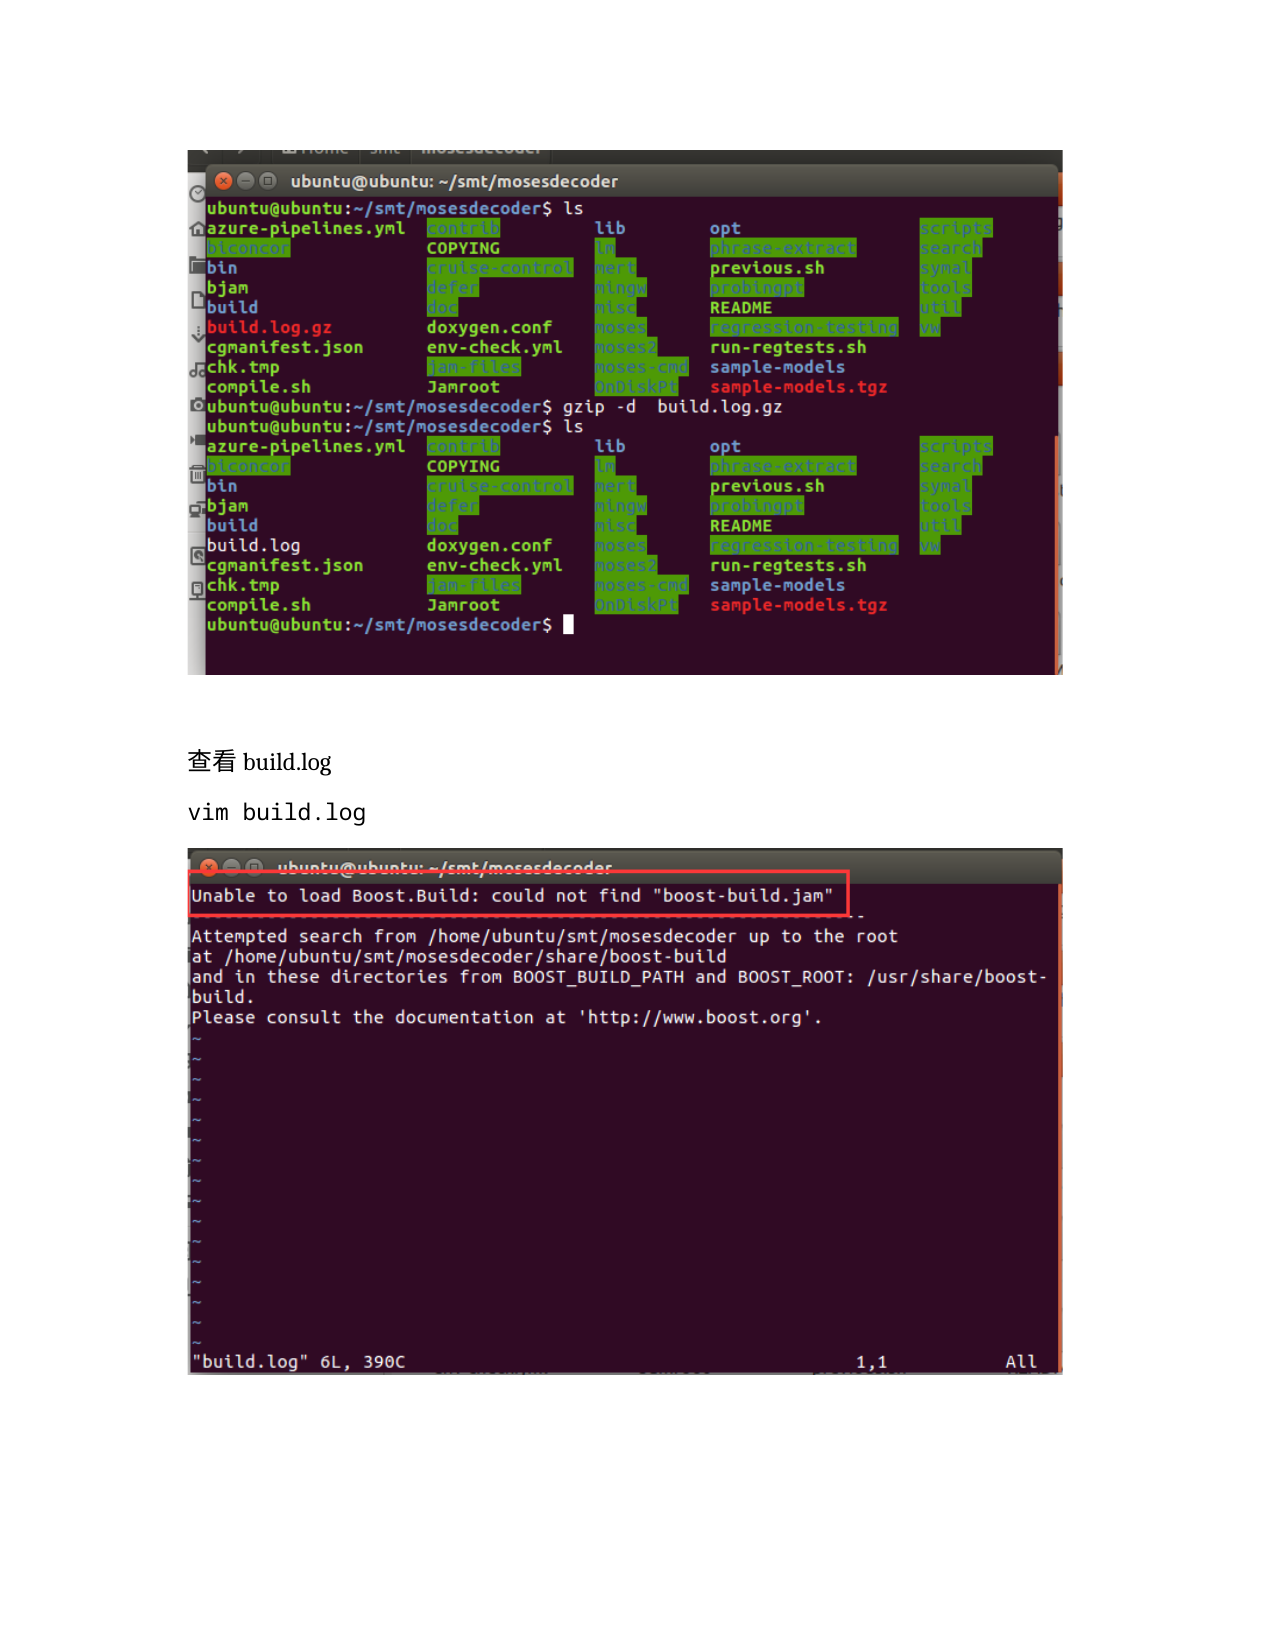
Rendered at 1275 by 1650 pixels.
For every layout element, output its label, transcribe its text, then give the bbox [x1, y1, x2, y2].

picture [187, 848, 1063, 1375]
text vim build.log [187, 796, 1087, 827]
text 查看build.log [187, 743, 1087, 777]
picture [187, 150, 1063, 675]
